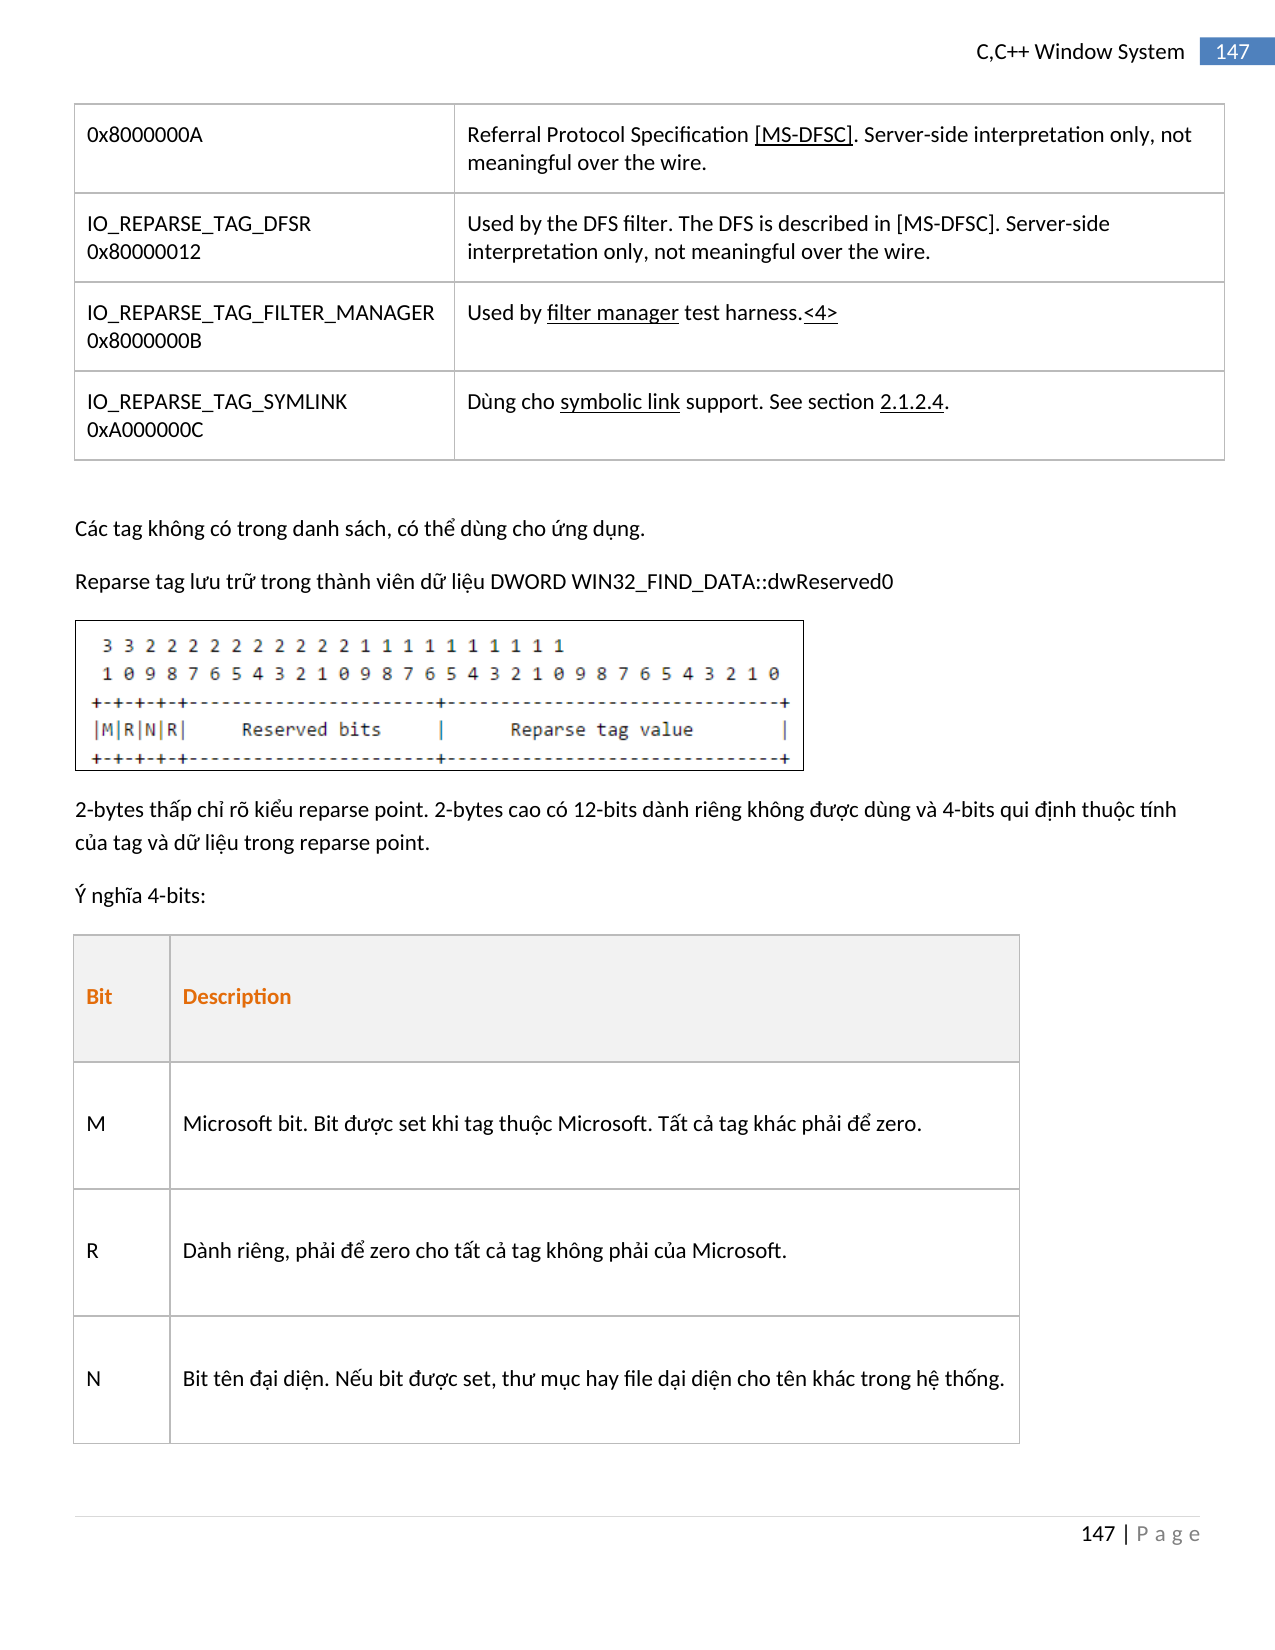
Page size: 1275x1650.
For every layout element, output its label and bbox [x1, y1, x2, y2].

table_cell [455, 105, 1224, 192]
picture [76, 621, 803, 770]
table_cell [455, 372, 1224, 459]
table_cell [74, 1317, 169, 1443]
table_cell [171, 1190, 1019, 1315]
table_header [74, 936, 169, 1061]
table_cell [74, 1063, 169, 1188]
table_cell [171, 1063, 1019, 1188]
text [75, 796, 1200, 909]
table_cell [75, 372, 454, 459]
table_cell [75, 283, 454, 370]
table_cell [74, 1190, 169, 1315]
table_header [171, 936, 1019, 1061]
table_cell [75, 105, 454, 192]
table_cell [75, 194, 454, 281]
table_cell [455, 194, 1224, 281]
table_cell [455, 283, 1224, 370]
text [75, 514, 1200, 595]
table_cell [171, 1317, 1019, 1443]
